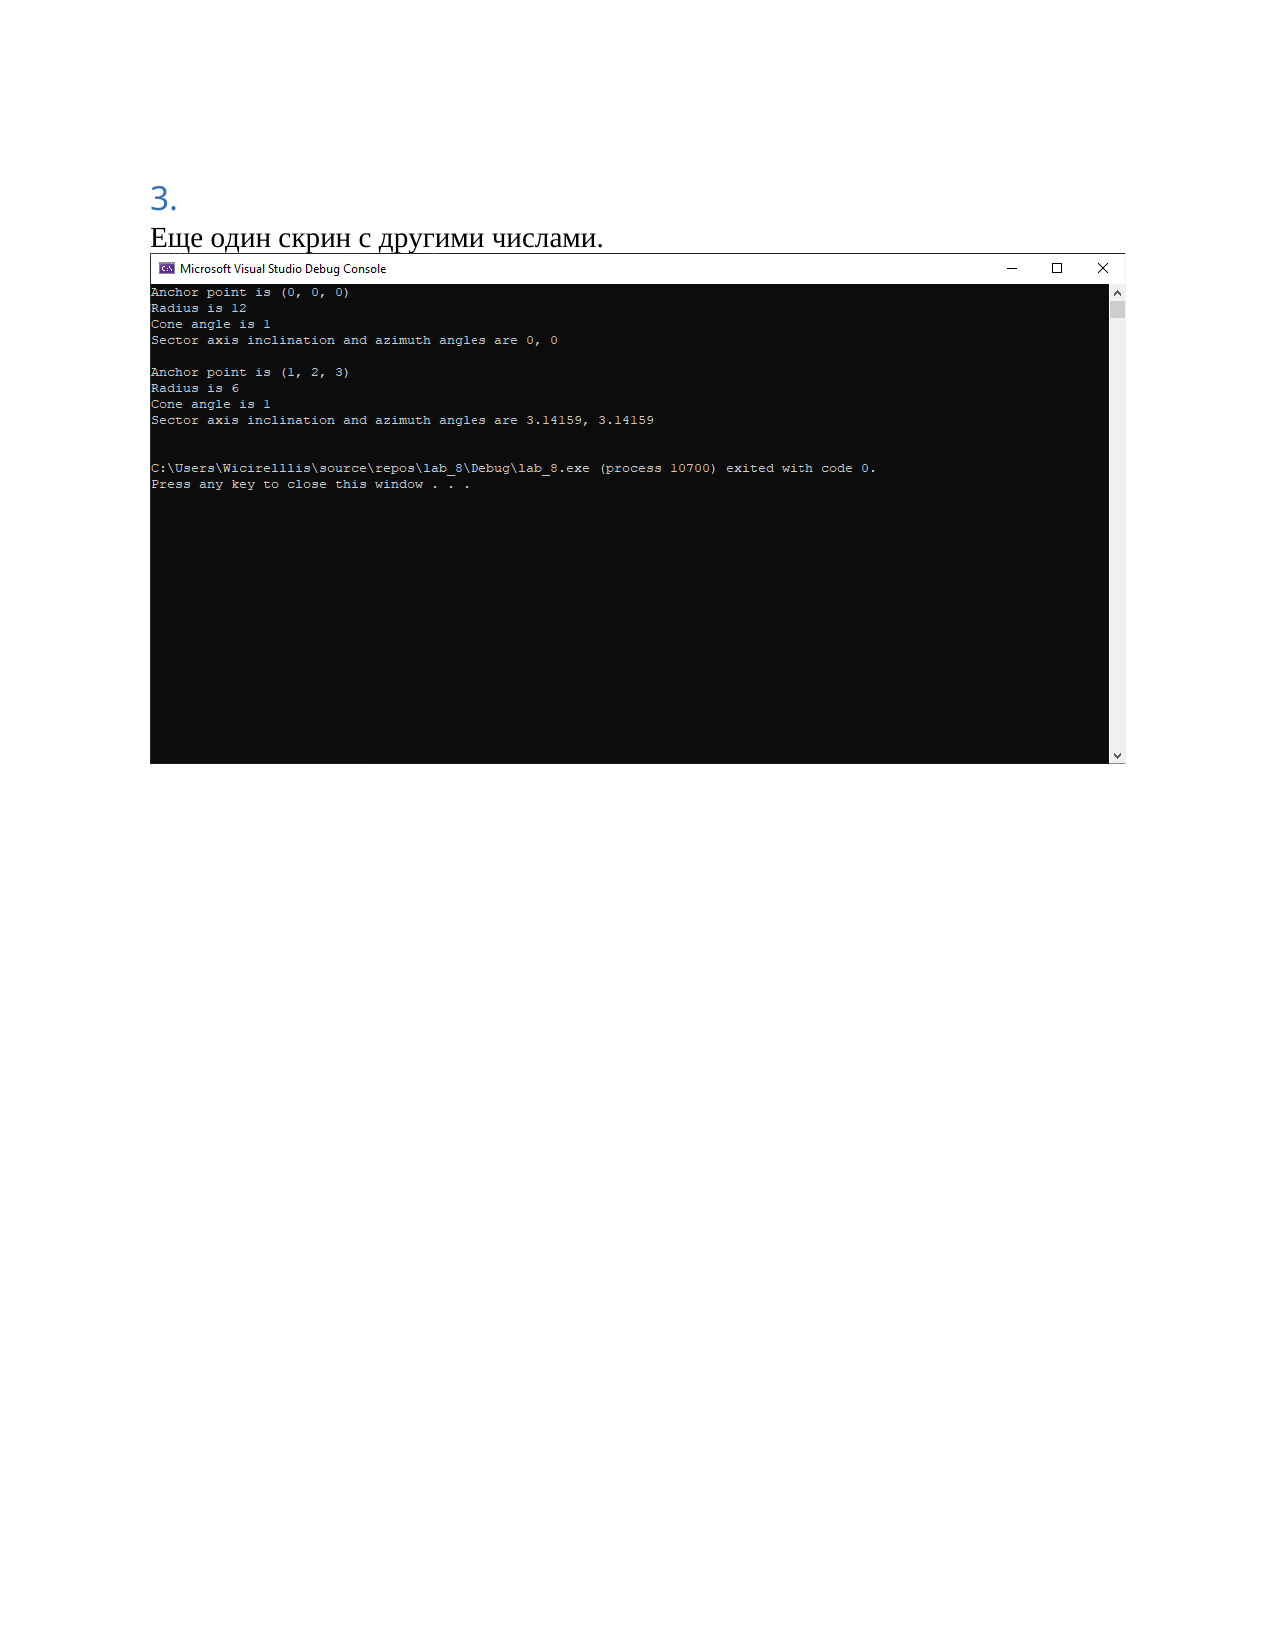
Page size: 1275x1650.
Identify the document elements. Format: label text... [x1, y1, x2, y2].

subtitle 3. [150, 175, 1125, 220]
text Еще один скрин с другими числами. [150, 220, 1125, 253]
picture [150, 253, 1125, 764]
